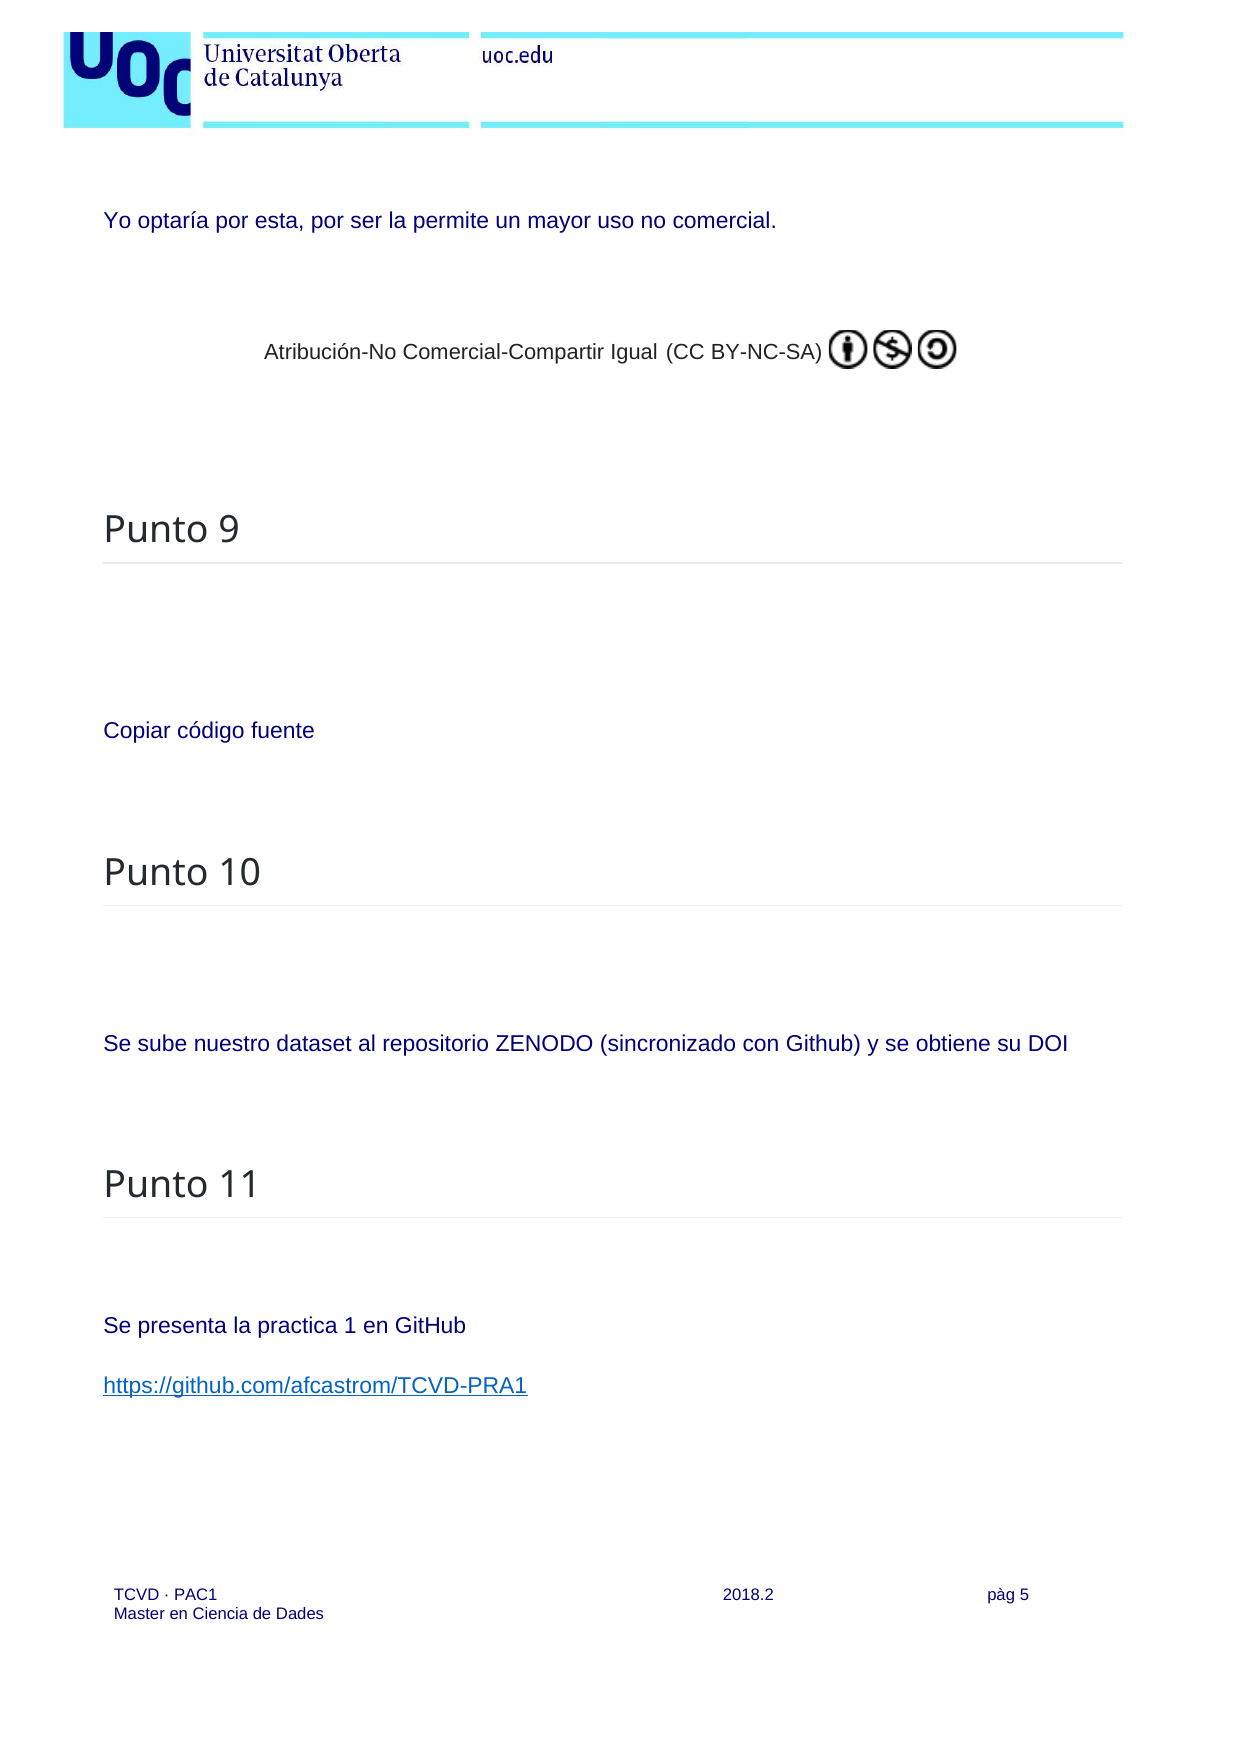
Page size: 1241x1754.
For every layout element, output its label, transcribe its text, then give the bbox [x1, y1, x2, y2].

table_header (CC BY-NC-SA) [664, 328, 827, 375]
text https://github.com/afcastrom/TCVD-PRA1 [103, 1372, 1122, 1398]
subtitle Punto 11 [103, 1158, 1122, 1217]
text Yo optaría por esta, por ser la permite un mayor uso no comercial. [103, 207, 1122, 234]
subtitle Punto 9 [103, 503, 1122, 562]
picture [828, 330, 868, 369]
picture [57, 32, 1124, 136]
text Se sube nuestro dataset al repositorio ZENODO (sincronizado con Github) y se obtiene su DOI [103, 1029, 1122, 1056]
subtitle Punto 10 [103, 845, 1122, 905]
text Se presenta la practica 1 en GitHub [103, 1312, 1122, 1338]
picture [873, 330, 912, 369]
table_header [827, 328, 963, 375]
picture [917, 330, 957, 369]
text Copiar código fuente [103, 717, 1122, 743]
table_header Atribución-No Comercial-Compartir Igual [263, 328, 664, 375]
